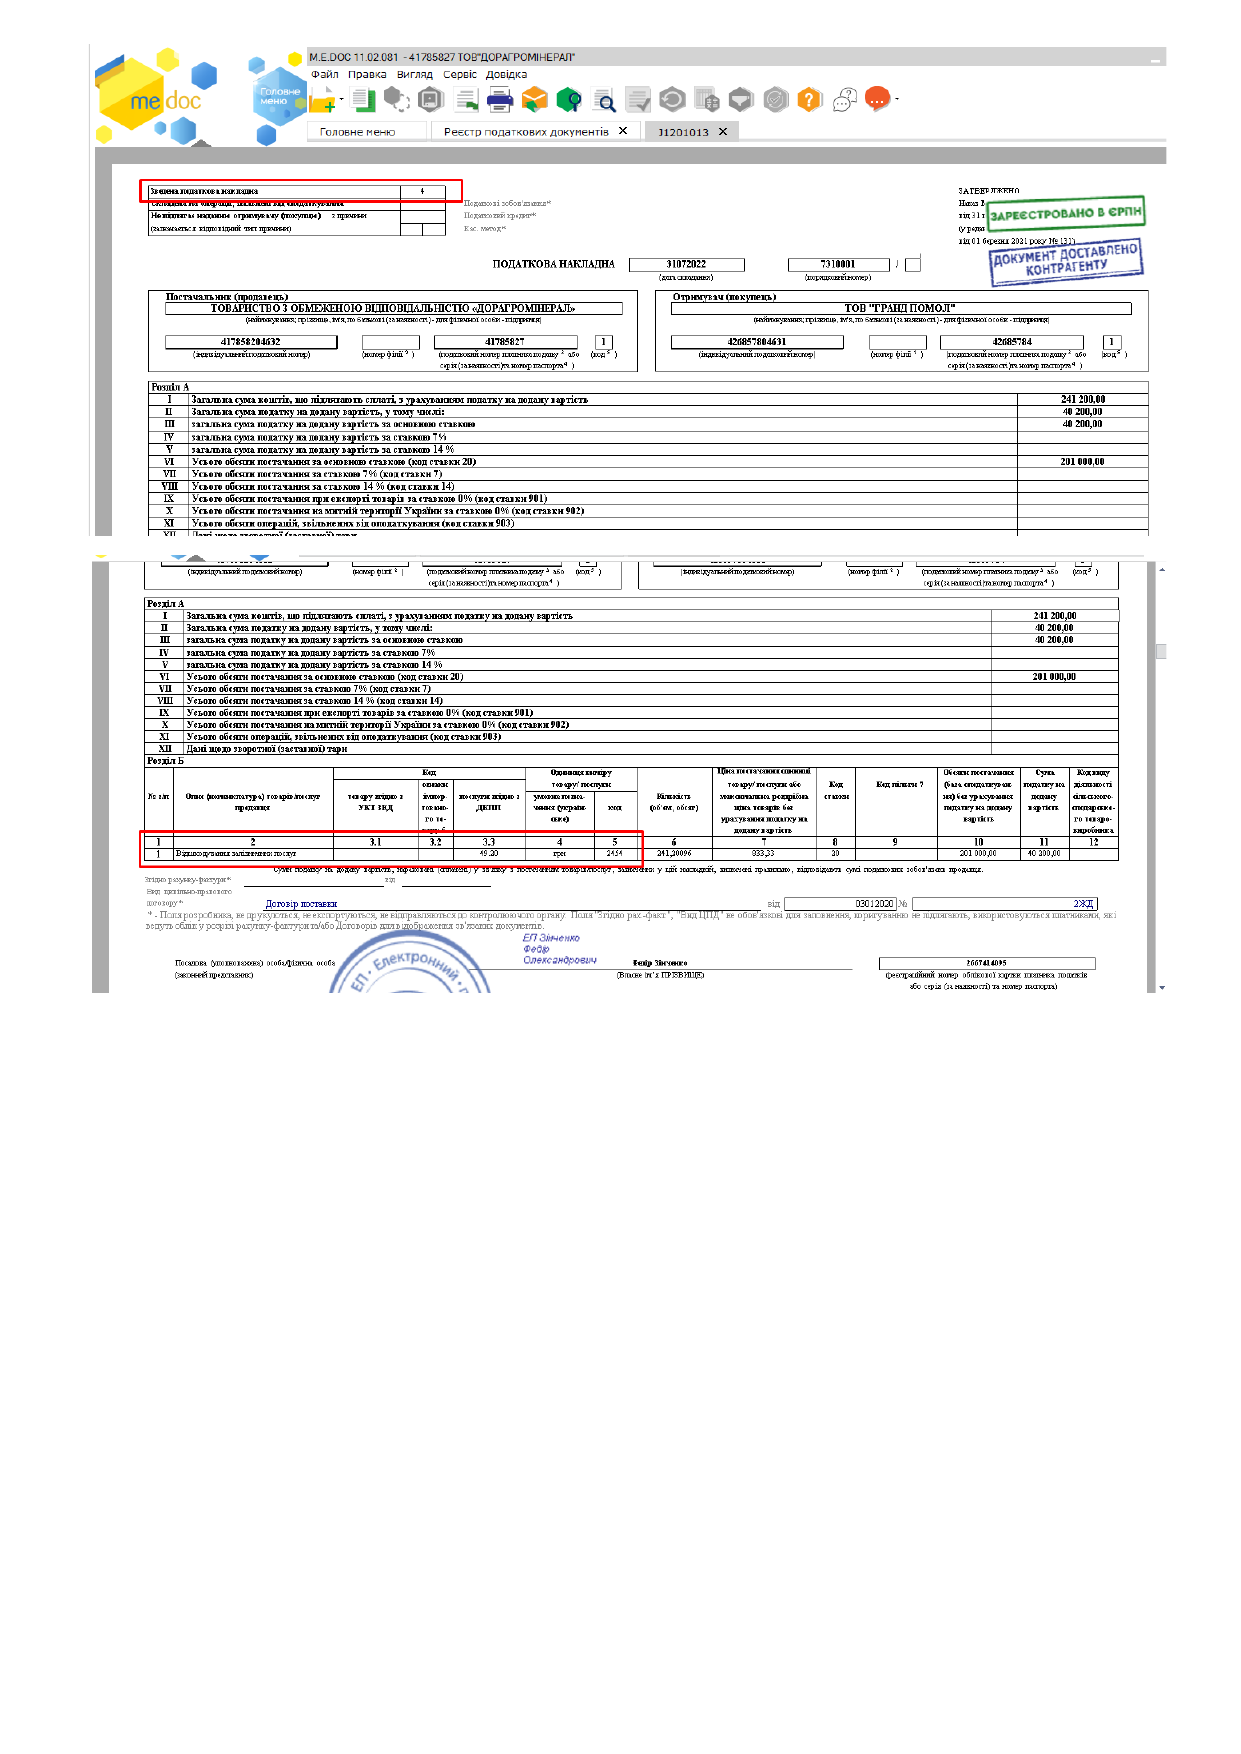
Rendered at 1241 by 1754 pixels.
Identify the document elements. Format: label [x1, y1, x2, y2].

picture [88, 555, 1167, 993]
picture [88, 44, 1167, 536]
